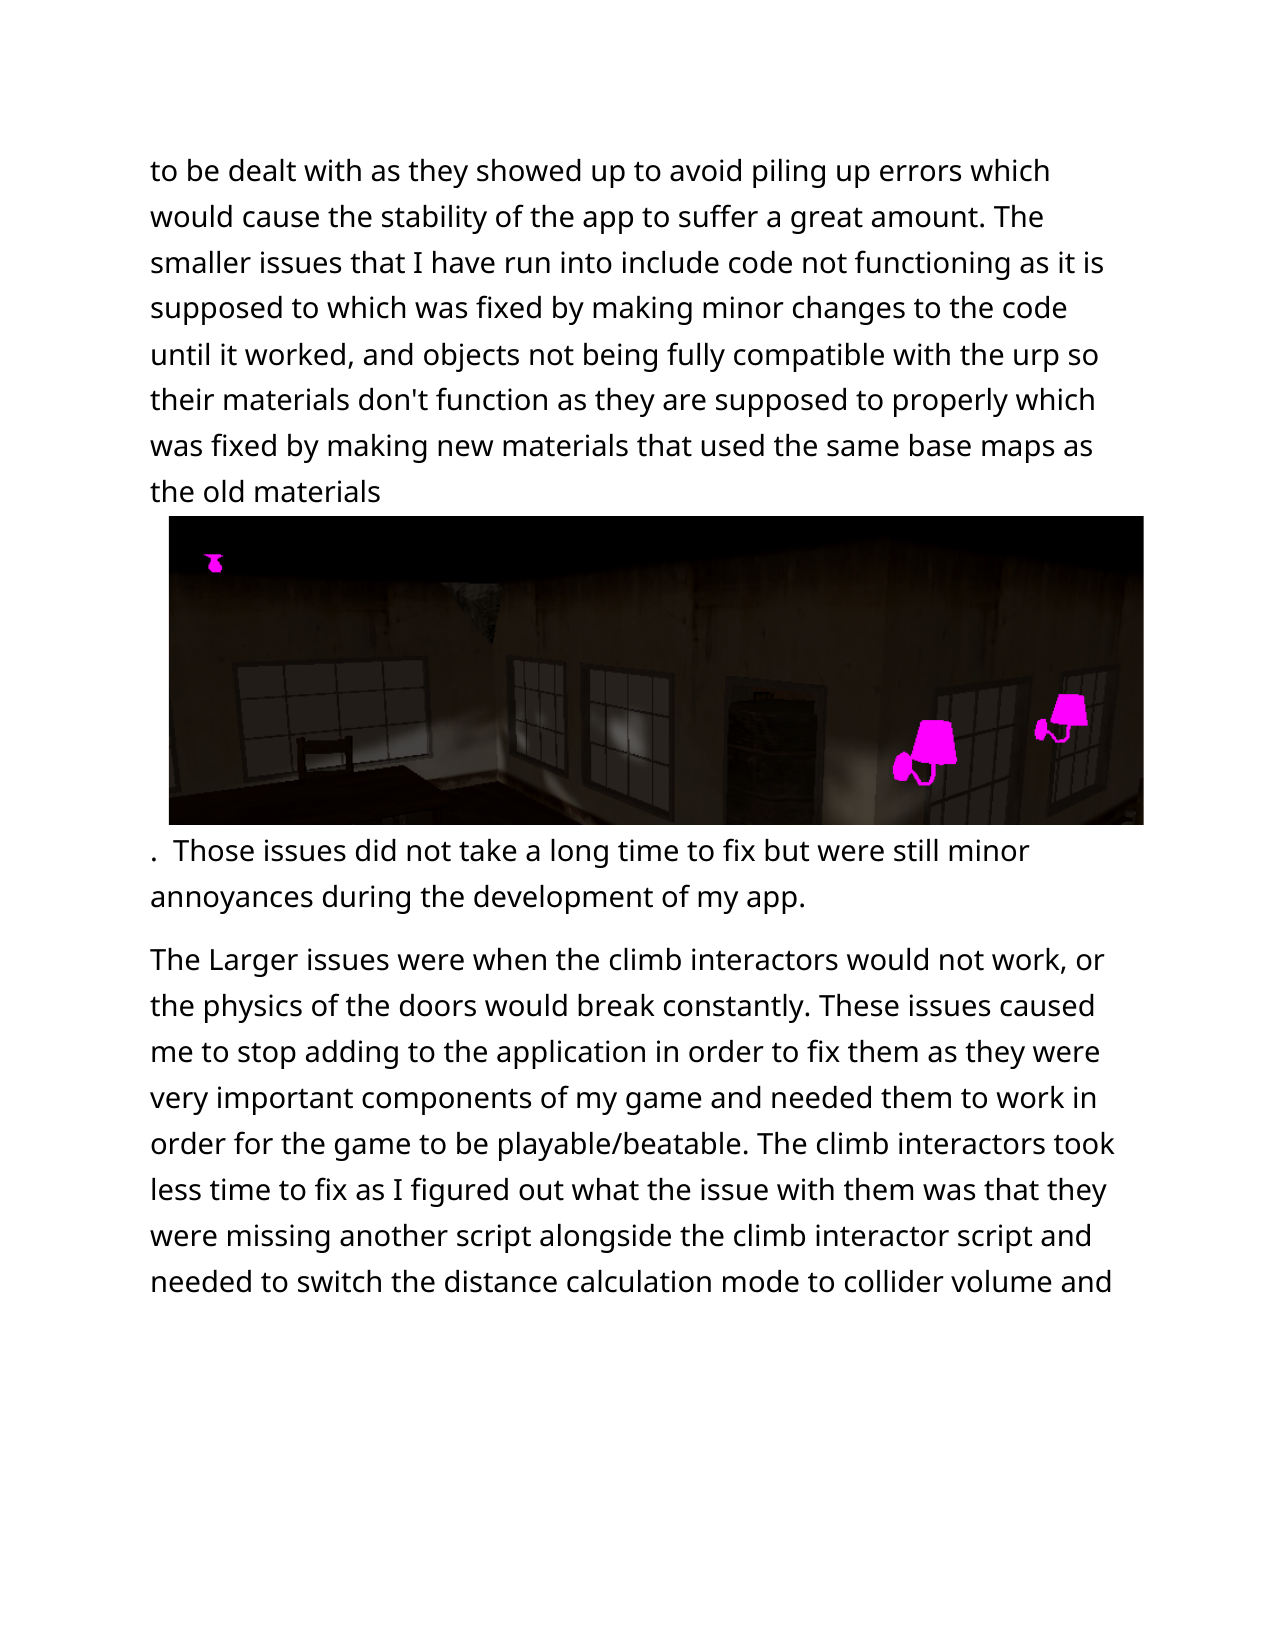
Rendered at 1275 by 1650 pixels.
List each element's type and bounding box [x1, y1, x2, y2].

text [150, 939, 1125, 1301]
text [150, 150, 1125, 916]
